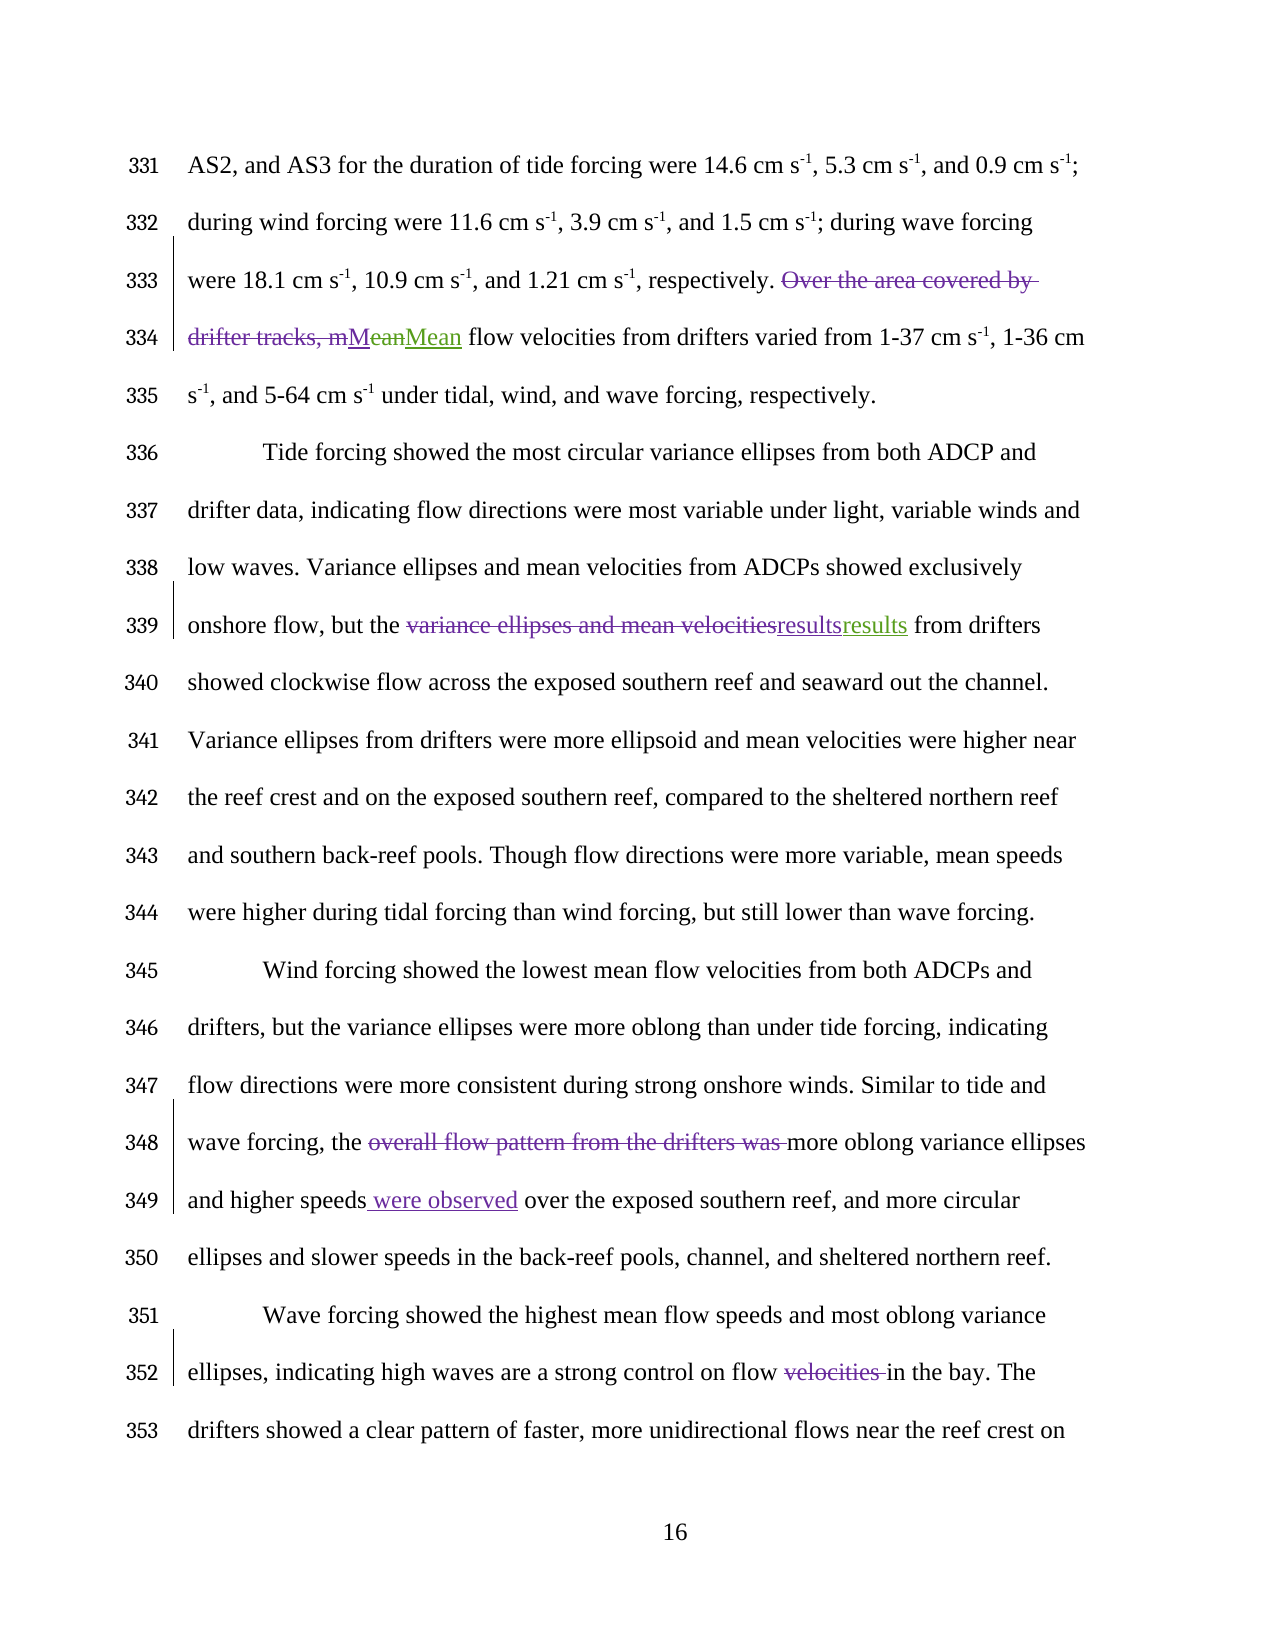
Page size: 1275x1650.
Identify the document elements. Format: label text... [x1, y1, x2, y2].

text Tide forcing showed the most circular variance ellipses from both ADCP and drifter data, indicating flow directions were most variable under light, variable winds and low waves. Variance ellipses and mean velocities from ADCPs showed exclusively onshore flow, but the from drifters showed clockwise flow across the exposed southern reef and seaward out the channel. Variance ellipses from drifters were more ellipsoid and mean velocities were higher near the reef crest and on the exposed southern reef, compared to the sheltered northern reef and southern back-reef pools. Though flow directions were more variable, mean speeds were higher during tidal forcing than wind forcing, but still lower than wave forcing. [187, 437, 1087, 926]
text Wind forcing showed the lowest mean flow velocities from both ADCPs and drifters, but the variance ellipses were more oblong than under tide forcing, indicating flow directions were more consistent during strong onshore winds. Similar to tide and wave forcing, the more oblong variance ellipses and higher speeds over the exposed southern reef, and more circular ellipses and slower speeds in the back-reef pools, channel, and sheltered northern reef. [187, 955, 1087, 1271]
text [187, 1300, 1087, 1444]
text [187, 150, 1087, 409]
